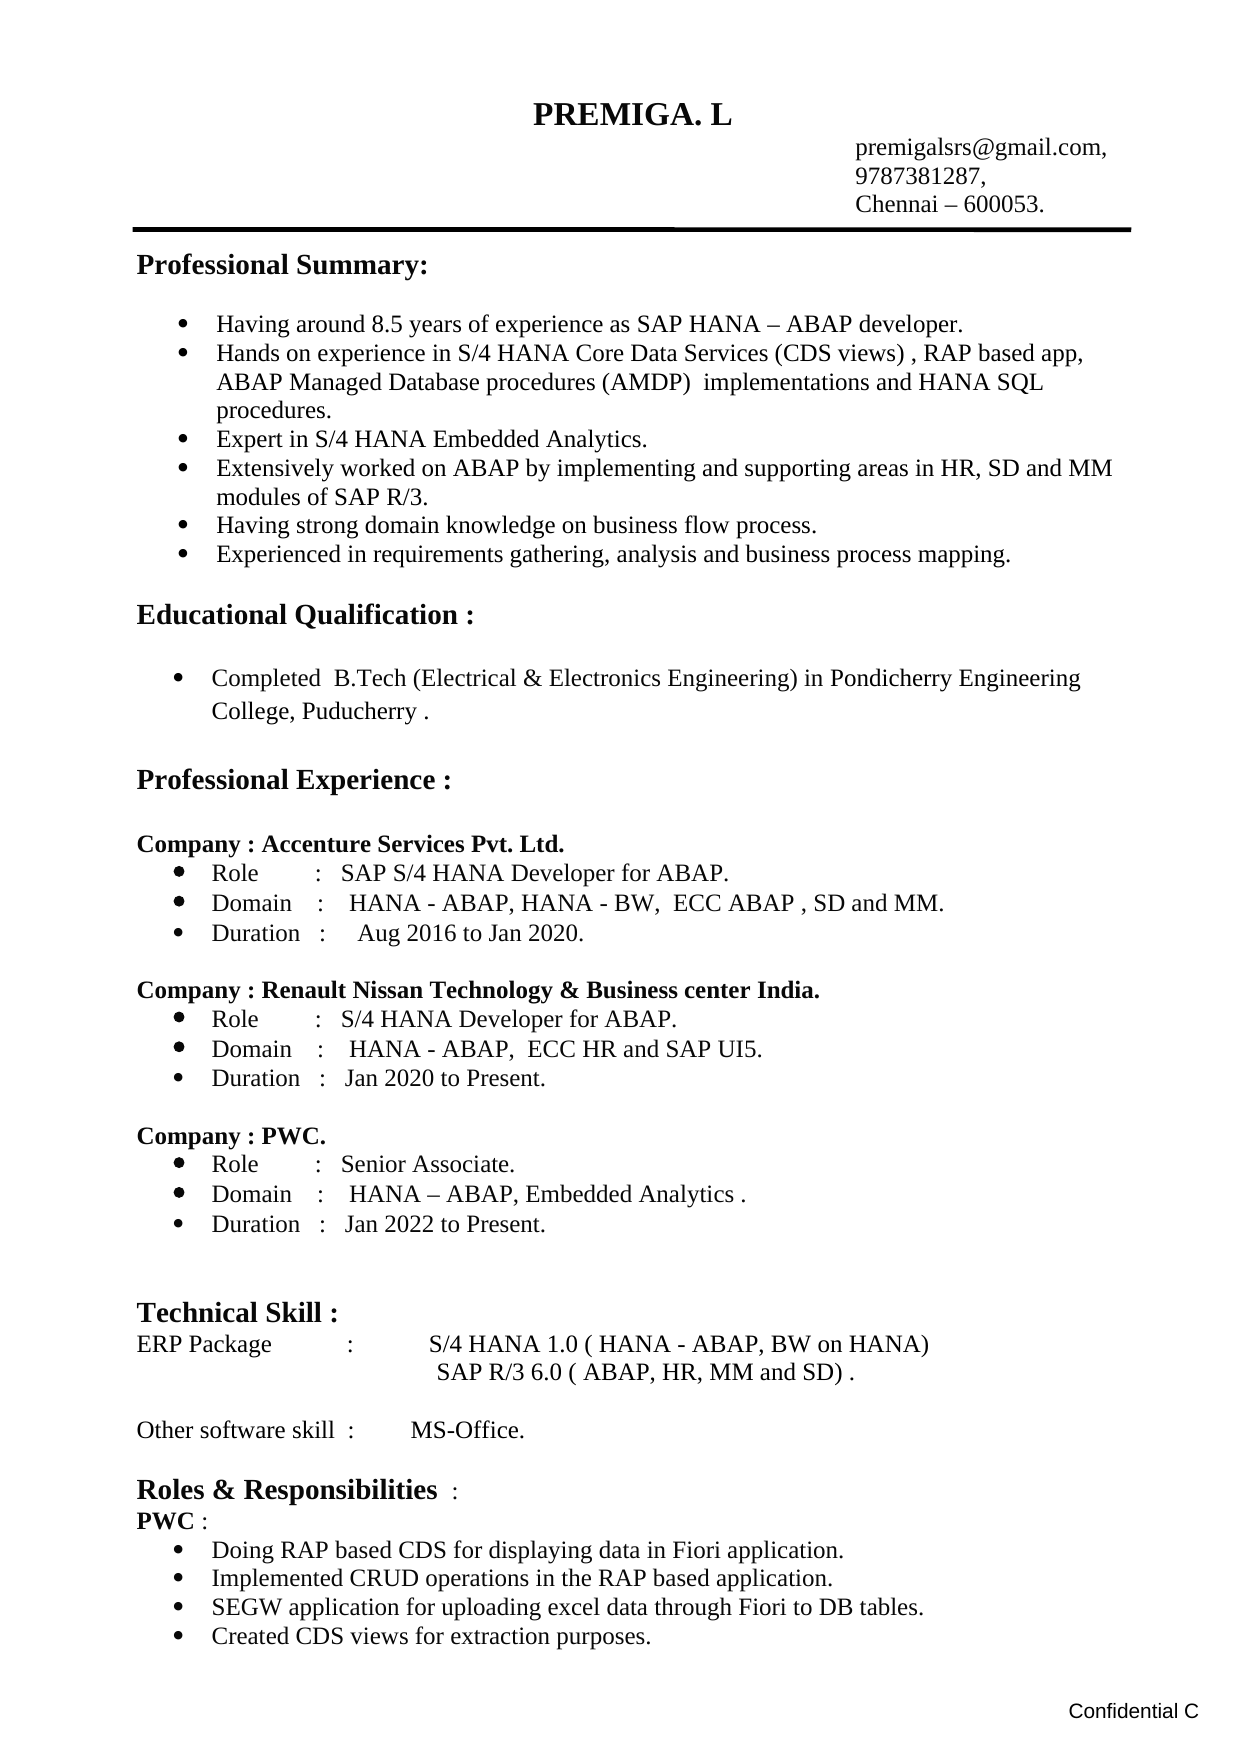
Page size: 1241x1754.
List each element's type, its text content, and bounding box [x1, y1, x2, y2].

list Domain : HANA - ABAP, ECC HR and SAP UI5. [174, 1034, 1129, 1063]
text Chennai – 600053. [661, 189, 1129, 218]
list SEGW application for uploading excel data through Fiori to DB tables. [174, 1592, 1129, 1621]
list Role : S/4 HANA Developer for ABAP. [174, 1004, 1129, 1034]
list Domain : HANA - ABAP, HANA - BW, ECC ABAP , SD and MM. [174, 888, 1129, 918]
list Role : Senior Associate. [174, 1149, 1129, 1179]
text Educational Qualification : [136, 597, 1129, 630]
text SAP R/3 6.0 ( ABAP, HR, MM and SD) . [436, 1357, 1129, 1386]
list Having around 8.5 years of experience as SAP HANA – ABAP developer. [178, 309, 1129, 338]
text 9787381287, [661, 161, 1129, 189]
text Company : Renault Nissan Technology & Business center India. [136, 975, 1129, 1004]
list Duration : Aug 2016 to Jan 2020. [174, 918, 1129, 946]
text premigalsrs@gmail.com, [661, 132, 1129, 161]
list Extensively worked on ABAP by implementing and supporting areas in HR, SD and MM modules of SAP R/3. [178, 453, 1129, 511]
list Duration : Jan 2020 to Present. [174, 1063, 1129, 1092]
text Company : Accenture Services Pvt. Ltd. [136, 829, 1129, 858]
list Experienced in requirements gathering, analysis and business process mapping. [178, 539, 1129, 568]
list Completed B.Tech (Electrical & Electronics Engineering) in Pondicherry Engineering College, Puducherry . [174, 663, 1129, 725]
list Doing RAP based CDS for displaying data in Fiori application. [174, 1535, 1129, 1563]
text Professional Summary: [136, 247, 1129, 281]
text Company : PWC. [136, 1121, 1129, 1149]
text Technical Skill : [136, 1295, 1129, 1329]
list Domain : HANA – ABAP, Embedded Analytics . [174, 1179, 1129, 1209]
list Created CDS views for extraction purposes. [174, 1621, 1129, 1650]
list Duration : Jan 2022 to Present. [174, 1209, 1129, 1238]
list Role : SAP S/4 HANA Developer for ABAP. [174, 858, 1129, 888]
text PWC : [136, 1506, 1129, 1535]
list Expert in S/4 HANA Embedded Analytics. [178, 424, 1129, 453]
text PREMIGA. L [136, 94, 1129, 132]
text ERP Package : S/4 HANA 1.0 ( HANA - ABAP, BW on HANA) [136, 1329, 1129, 1357]
list Hands on experience in S/4 HANA Core Data Services (CDS views) , RAP based app, ABAP Managed Database procedures (AMDP) implementations and HANA SQL procedures. [178, 338, 1129, 424]
list Having strong domain knowledge on business flow process. [178, 511, 1129, 539]
text Other software skill : MS-Office. [136, 1415, 1129, 1444]
list Implemented CRUD operations in the RAP based application. [174, 1563, 1129, 1592]
text Roles & Responsibilities : [136, 1472, 1129, 1506]
text Professional Experience : [136, 762, 1129, 796]
